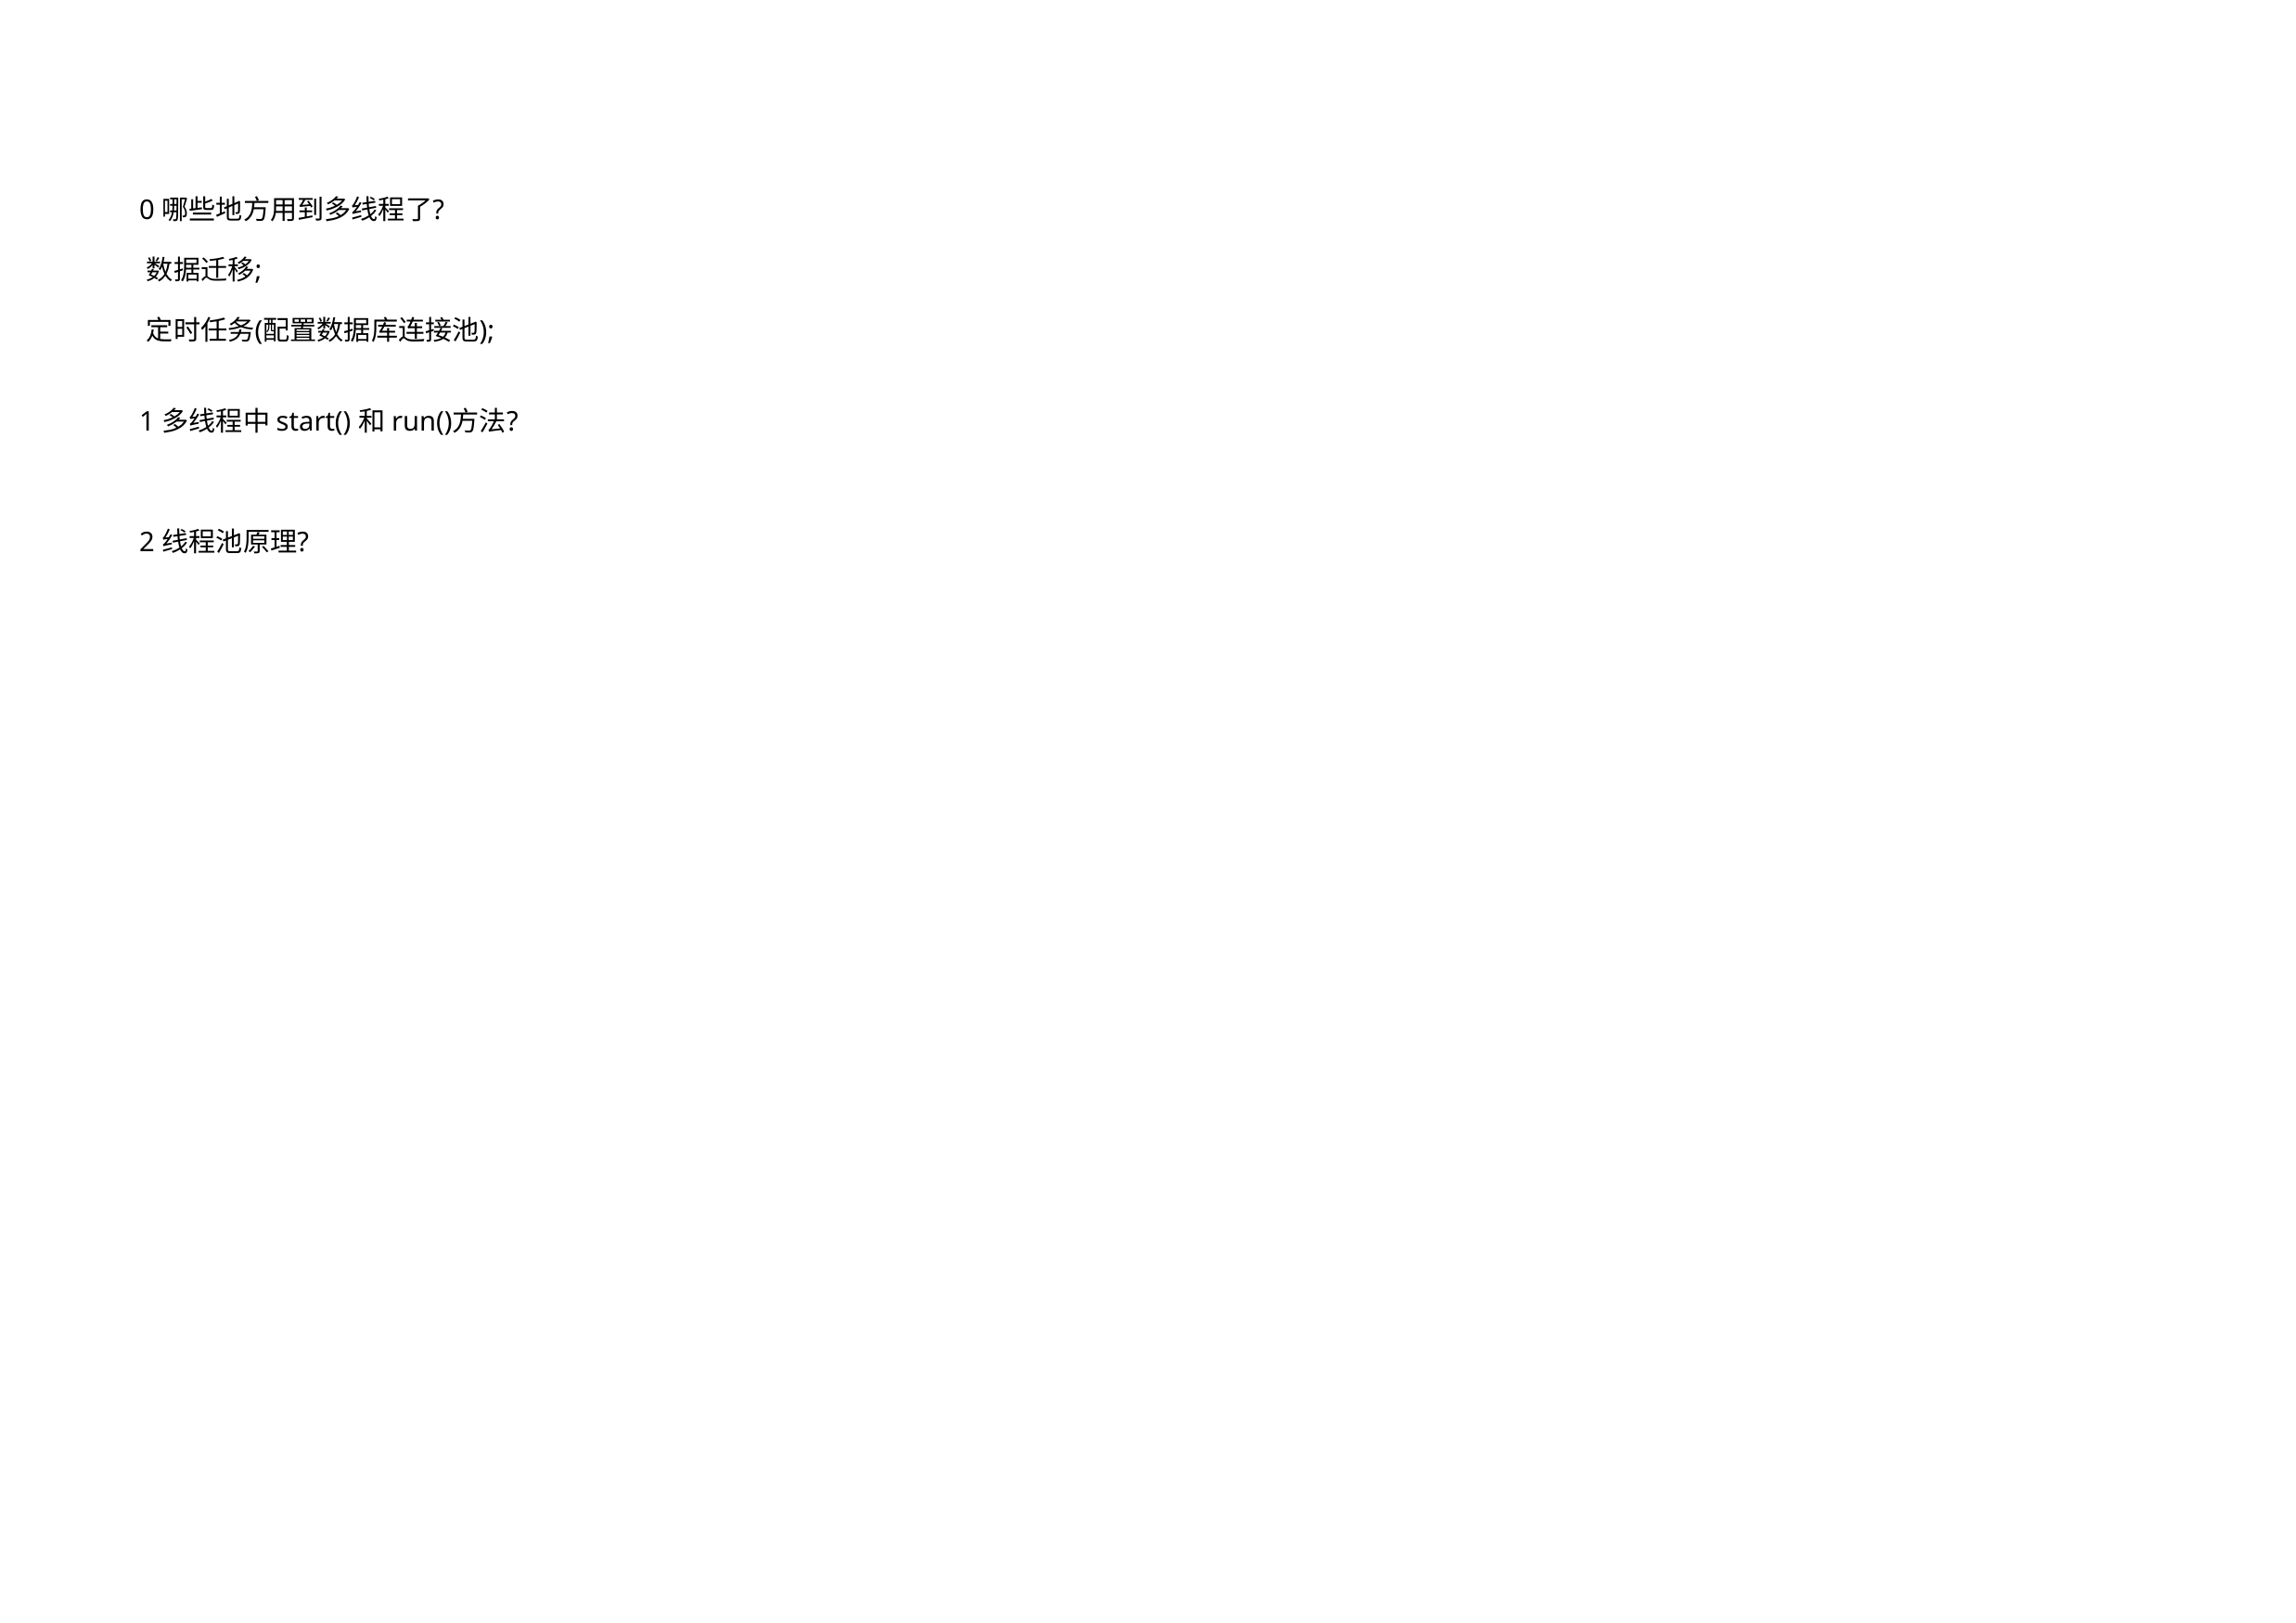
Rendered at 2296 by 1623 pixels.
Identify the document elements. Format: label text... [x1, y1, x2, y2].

text 1 多线程中 start() 和 run()方法? [139, 389, 2157, 449]
text 2 线程池原理? [139, 509, 2157, 570]
text 0 哪些地方用到多线程了? [139, 178, 2157, 238]
text 定时任务(配置数据库连接池); [139, 299, 2157, 359]
text 数据迁移; [139, 238, 2157, 299]
